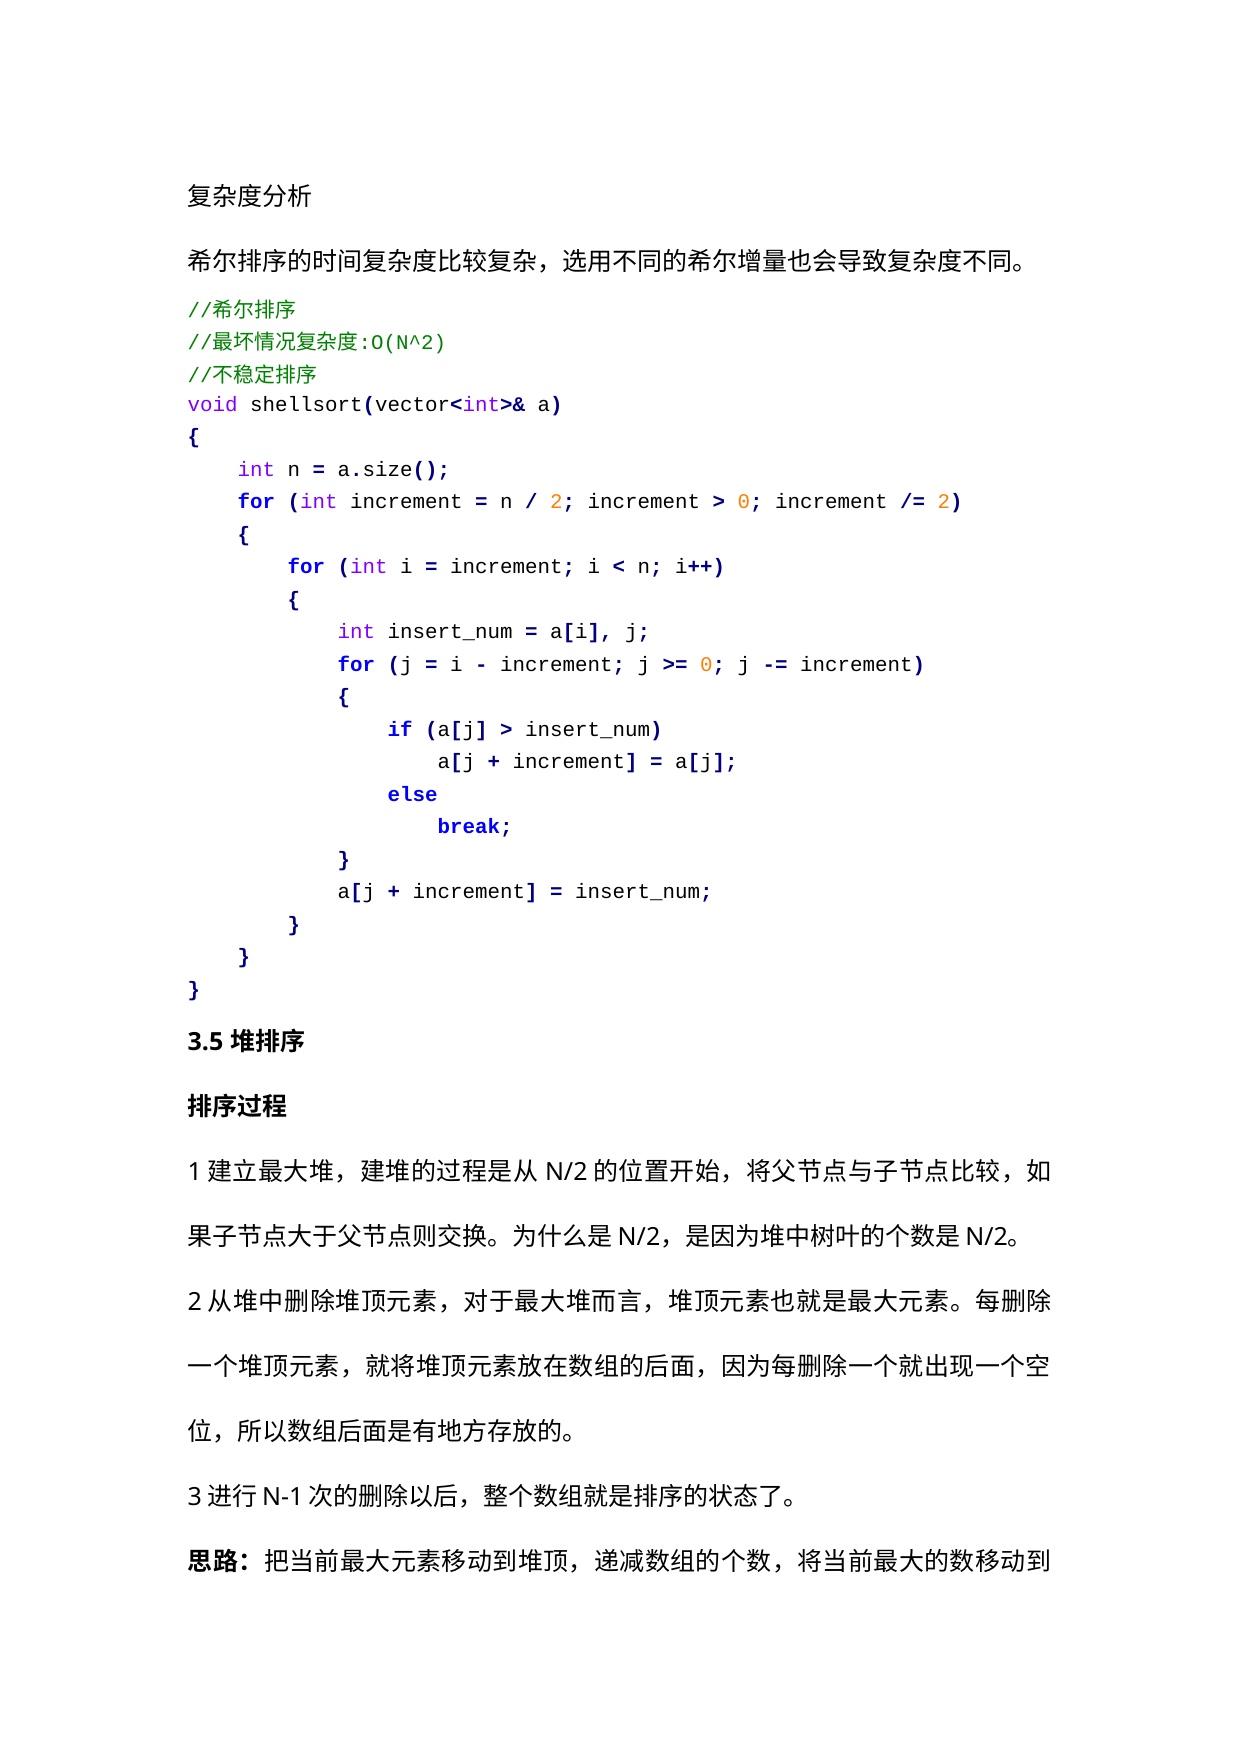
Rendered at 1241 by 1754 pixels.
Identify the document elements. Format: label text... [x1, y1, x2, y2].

text break; [187, 812, 1053, 844]
text for (int increment = n / 2; increment > 0; increment /= 2) [187, 487, 1053, 519]
text //最坏情况复杂度:O(N^2) [187, 324, 1053, 357]
text 2从堆中删除堆顶元素，对于最大堆而言，堆顶元素也就是最大元素。每删除一个堆顶元素，就将堆顶元素放在数组的后面，因为每删除一个就出现一个空位，所以数组后面是有地方存放的。 [187, 1267, 1053, 1462]
text else [187, 779, 1053, 812]
text } [187, 942, 1053, 974]
text } [187, 909, 1053, 942]
text { [187, 682, 1053, 714]
text 3进行N-1次的删除以后，整个数组就是排序的状态了。 [187, 1462, 1053, 1527]
text 希尔排序的时间复杂度比较复杂，选用不同的希尔增量也会导致复杂度不同。 [187, 227, 1053, 292]
text { [187, 422, 1053, 454]
text 1建立最大堆，建堆的过程是从N/2的位置开始，将父节点与子节点比较，如果子节点大于父节点则交换。为什么是N/2，是因为堆中树叶的个数是N/2。 [187, 1137, 1053, 1267]
text { [187, 584, 1053, 617]
text for (j = i - increment; j >= 0; j -= increment) [187, 649, 1053, 682]
text int n = a.size(); [187, 454, 1053, 487]
text } [187, 844, 1053, 877]
text //不稳定排序 [187, 357, 1053, 389]
text 复杂度分析 [187, 162, 1053, 227]
text a[j + increment] = a[j]; [187, 747, 1053, 779]
text 排序过程 [187, 1072, 1053, 1137]
text 3.5 堆排序 [187, 1007, 1053, 1072]
text void shellsort(vector<int>& a) [187, 389, 1053, 422]
text } [187, 974, 1053, 1007]
text for (int i = increment; i < n; i++) [187, 552, 1053, 584]
text a[j + increment] = insert_num; [187, 877, 1053, 909]
text if (a[j] > insert_num) [187, 714, 1053, 747]
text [187, 1527, 1053, 1592]
text int insert_num = a[i], j; [187, 617, 1053, 649]
text { [187, 519, 1053, 552]
text //希尔排序 [187, 292, 1053, 324]
